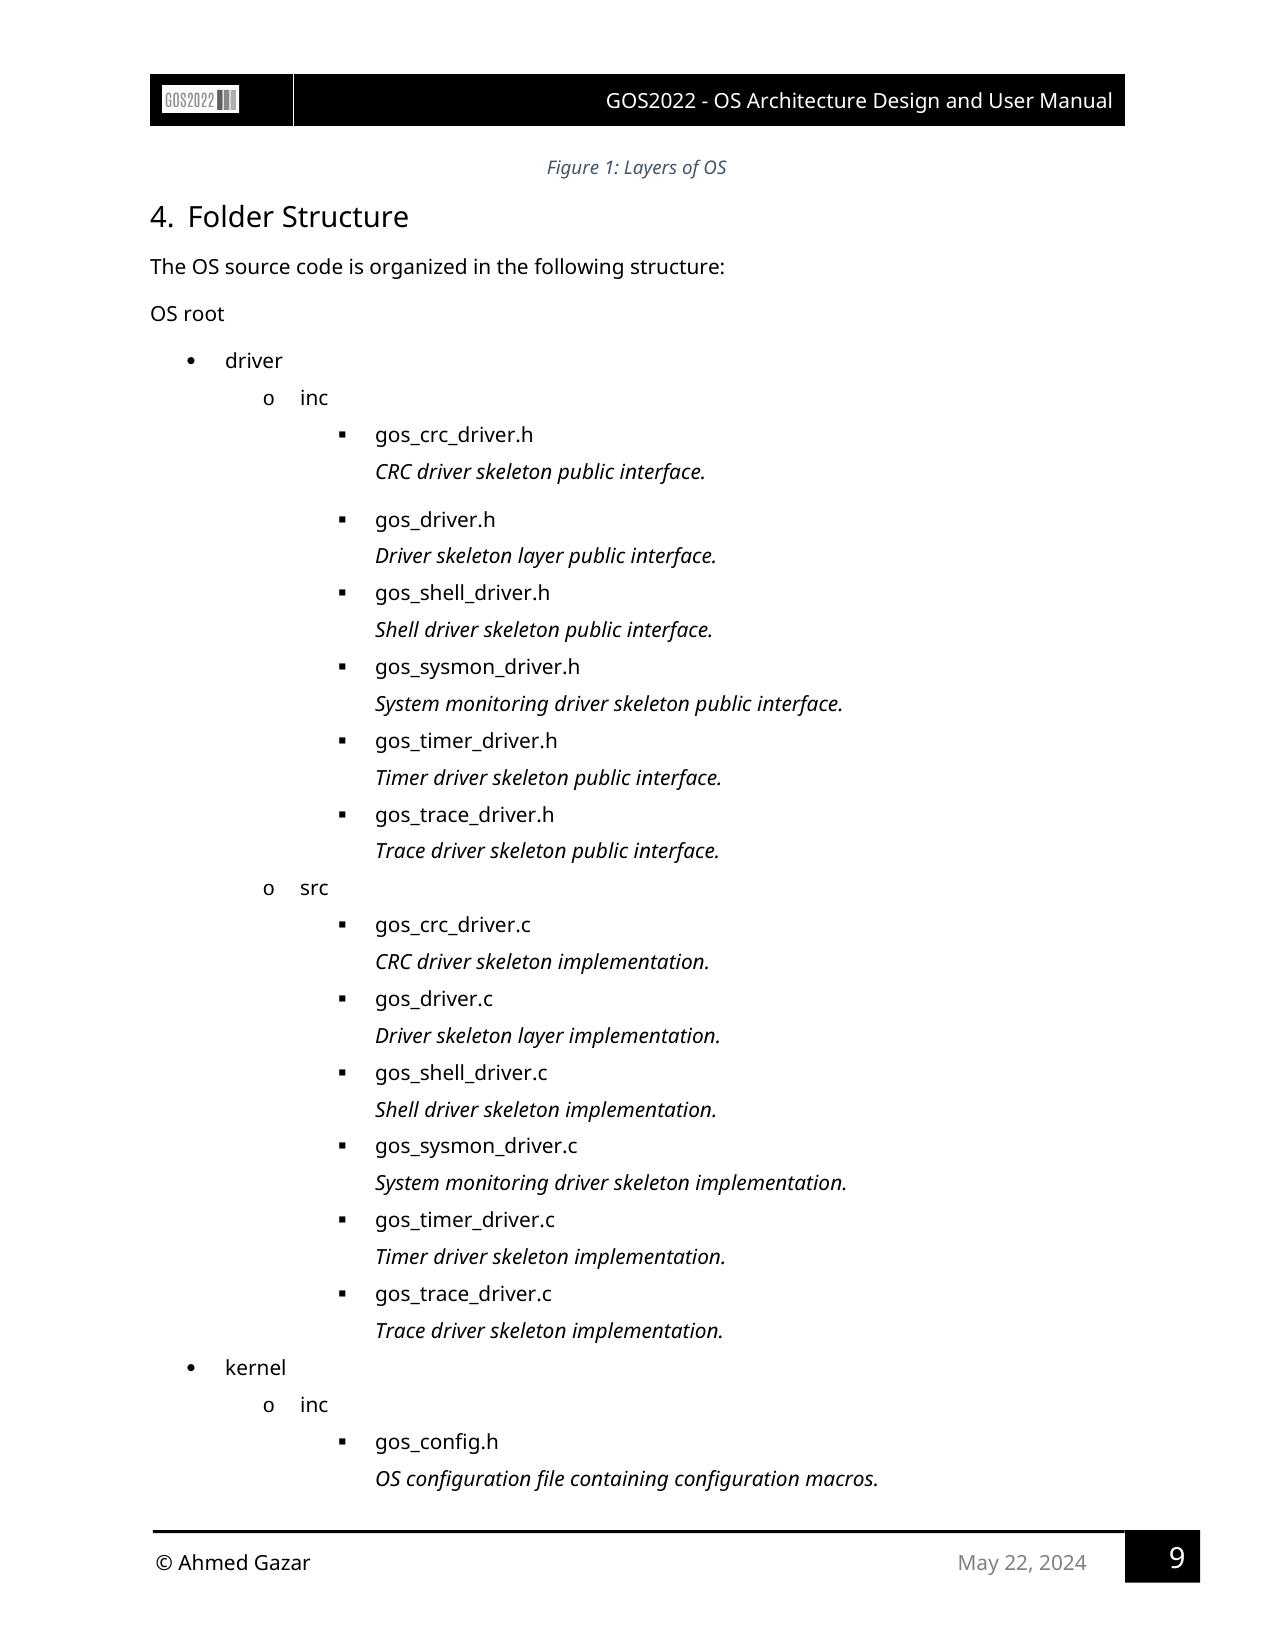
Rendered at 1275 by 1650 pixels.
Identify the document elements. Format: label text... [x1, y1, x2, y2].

text CRC driver skeleton public interface. [375, 457, 1125, 486]
list OS configuration file containing configuration macros. [375, 1464, 1125, 1492]
list inc [262, 383, 1125, 412]
list Trace driver skeleton public interface. [375, 837, 1125, 865]
list Timer driver skeleton implementation. [375, 1242, 1125, 1271]
list Shell driver skeleton implementation. [375, 1095, 1125, 1123]
list Driver skeleton layer implementation. [375, 1021, 1125, 1049]
list kernel [187, 1353, 1125, 1381]
list gos_crc_driver.h [337, 421, 1125, 449]
list System monitoring driver skeleton public interface. [375, 689, 1125, 717]
list Trace driver skeleton implementation. [375, 1316, 1125, 1344]
list Timer driver skeleton public interface. [375, 763, 1125, 791]
picture [162, 85, 240, 113]
list gos_driver.h [337, 505, 1125, 533]
list inc [262, 1390, 1125, 1418]
list gos_crc_driver.c [337, 910, 1125, 939]
list gos_trace_driver.c [337, 1279, 1125, 1308]
text The OS source code is organized in the following structure: [150, 252, 1125, 281]
list System monitoring driver skeleton implementation. [375, 1168, 1125, 1197]
list gos_sysmon_driver.h [337, 652, 1125, 681]
list Shell driver skeleton public interface. [375, 615, 1125, 644]
list CRC driver skeleton implementation. [375, 947, 1125, 976]
list Driver skeleton layer public interface. [375, 542, 1125, 570]
list driver [187, 347, 1125, 375]
list gos_shell_driver.h [337, 578, 1125, 607]
list gos_config.h [337, 1427, 1125, 1455]
subtitle Folder Structure [150, 197, 1125, 236]
list gos_shell_driver.c [337, 1058, 1125, 1086]
list gos_trace_driver.h [337, 800, 1125, 828]
list gos_driver.c [337, 984, 1125, 1013]
text OS root [150, 299, 1125, 328]
list src [262, 873, 1125, 902]
list gos_timer_driver.c [337, 1205, 1125, 1234]
list gos_timer_driver.h [337, 726, 1125, 754]
text Figure 1: Layers of OS [150, 154, 1125, 180]
list gos_sysmon_driver.c [337, 1132, 1125, 1160]
